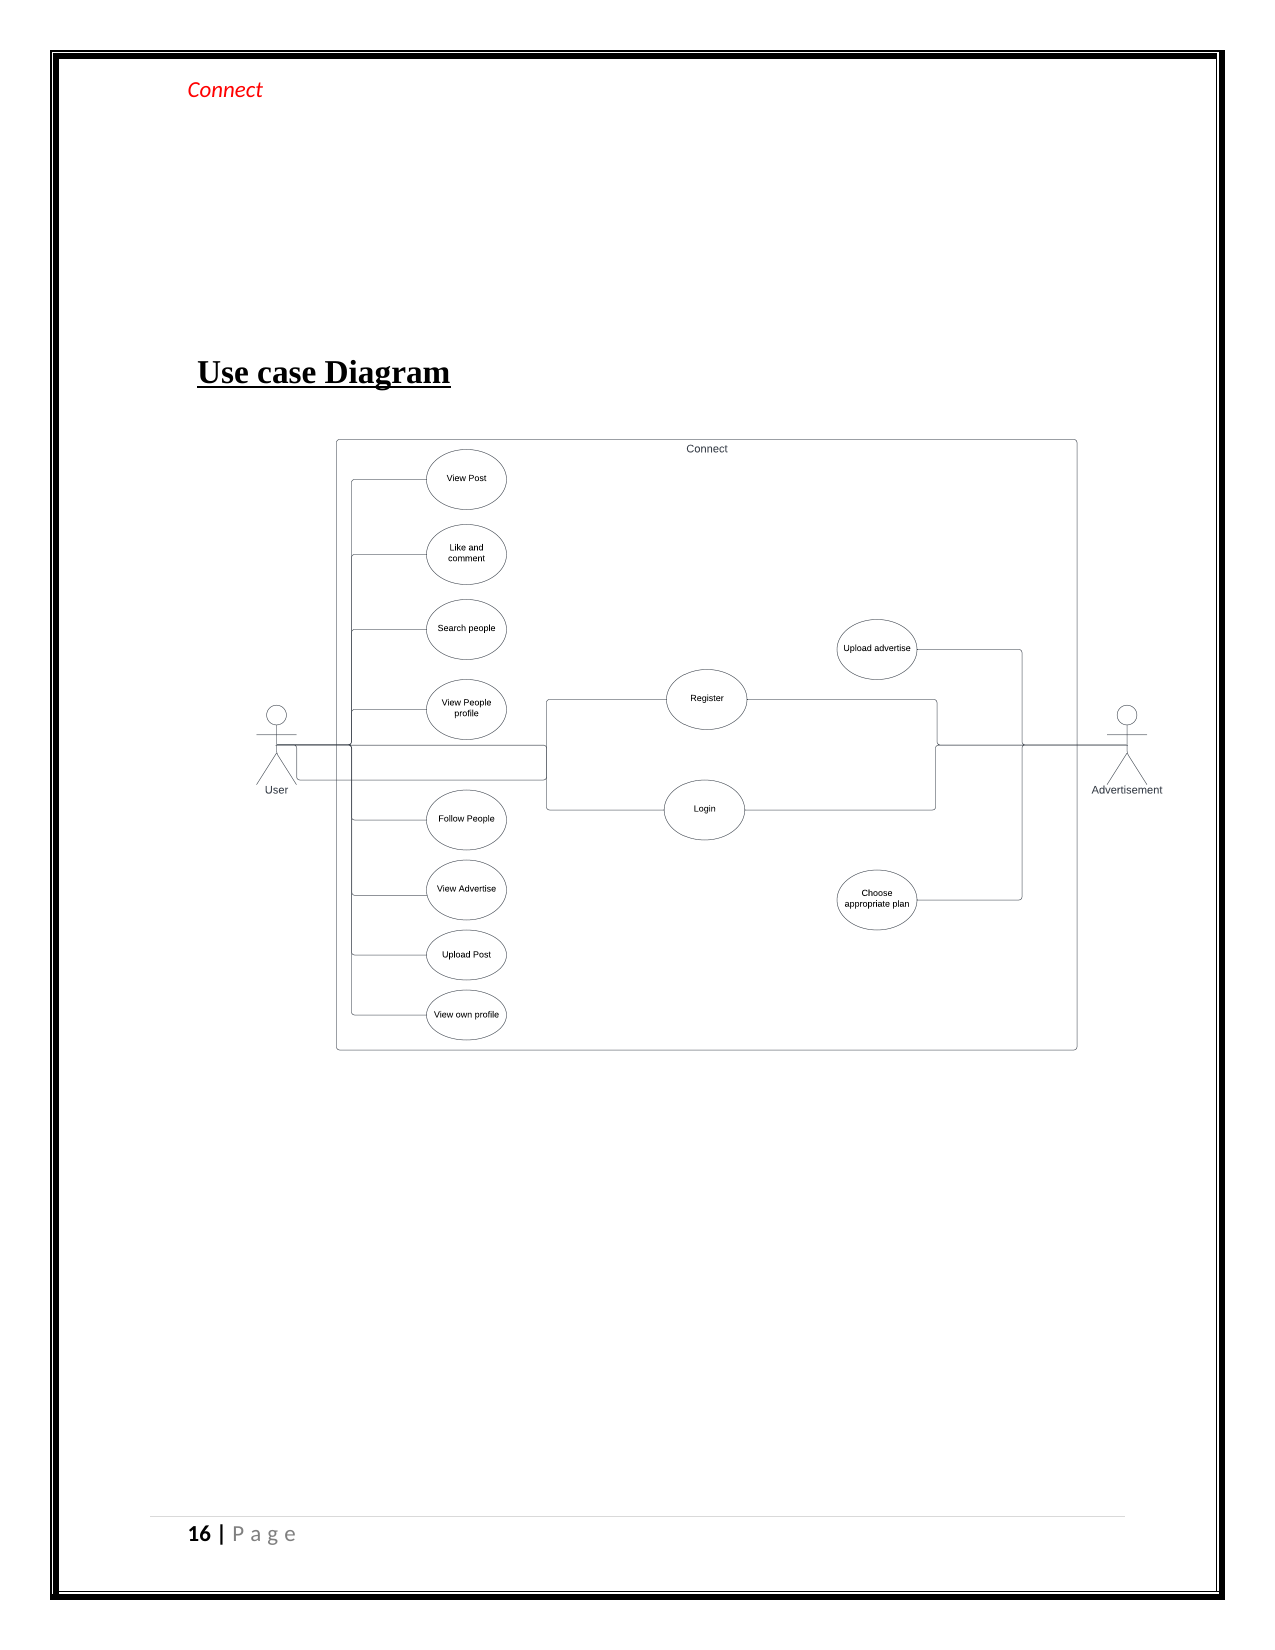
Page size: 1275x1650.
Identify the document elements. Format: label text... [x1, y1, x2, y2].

text Use case Diagram [197, 622, 1125, 661]
picture [196, 690, 1172, 1340]
